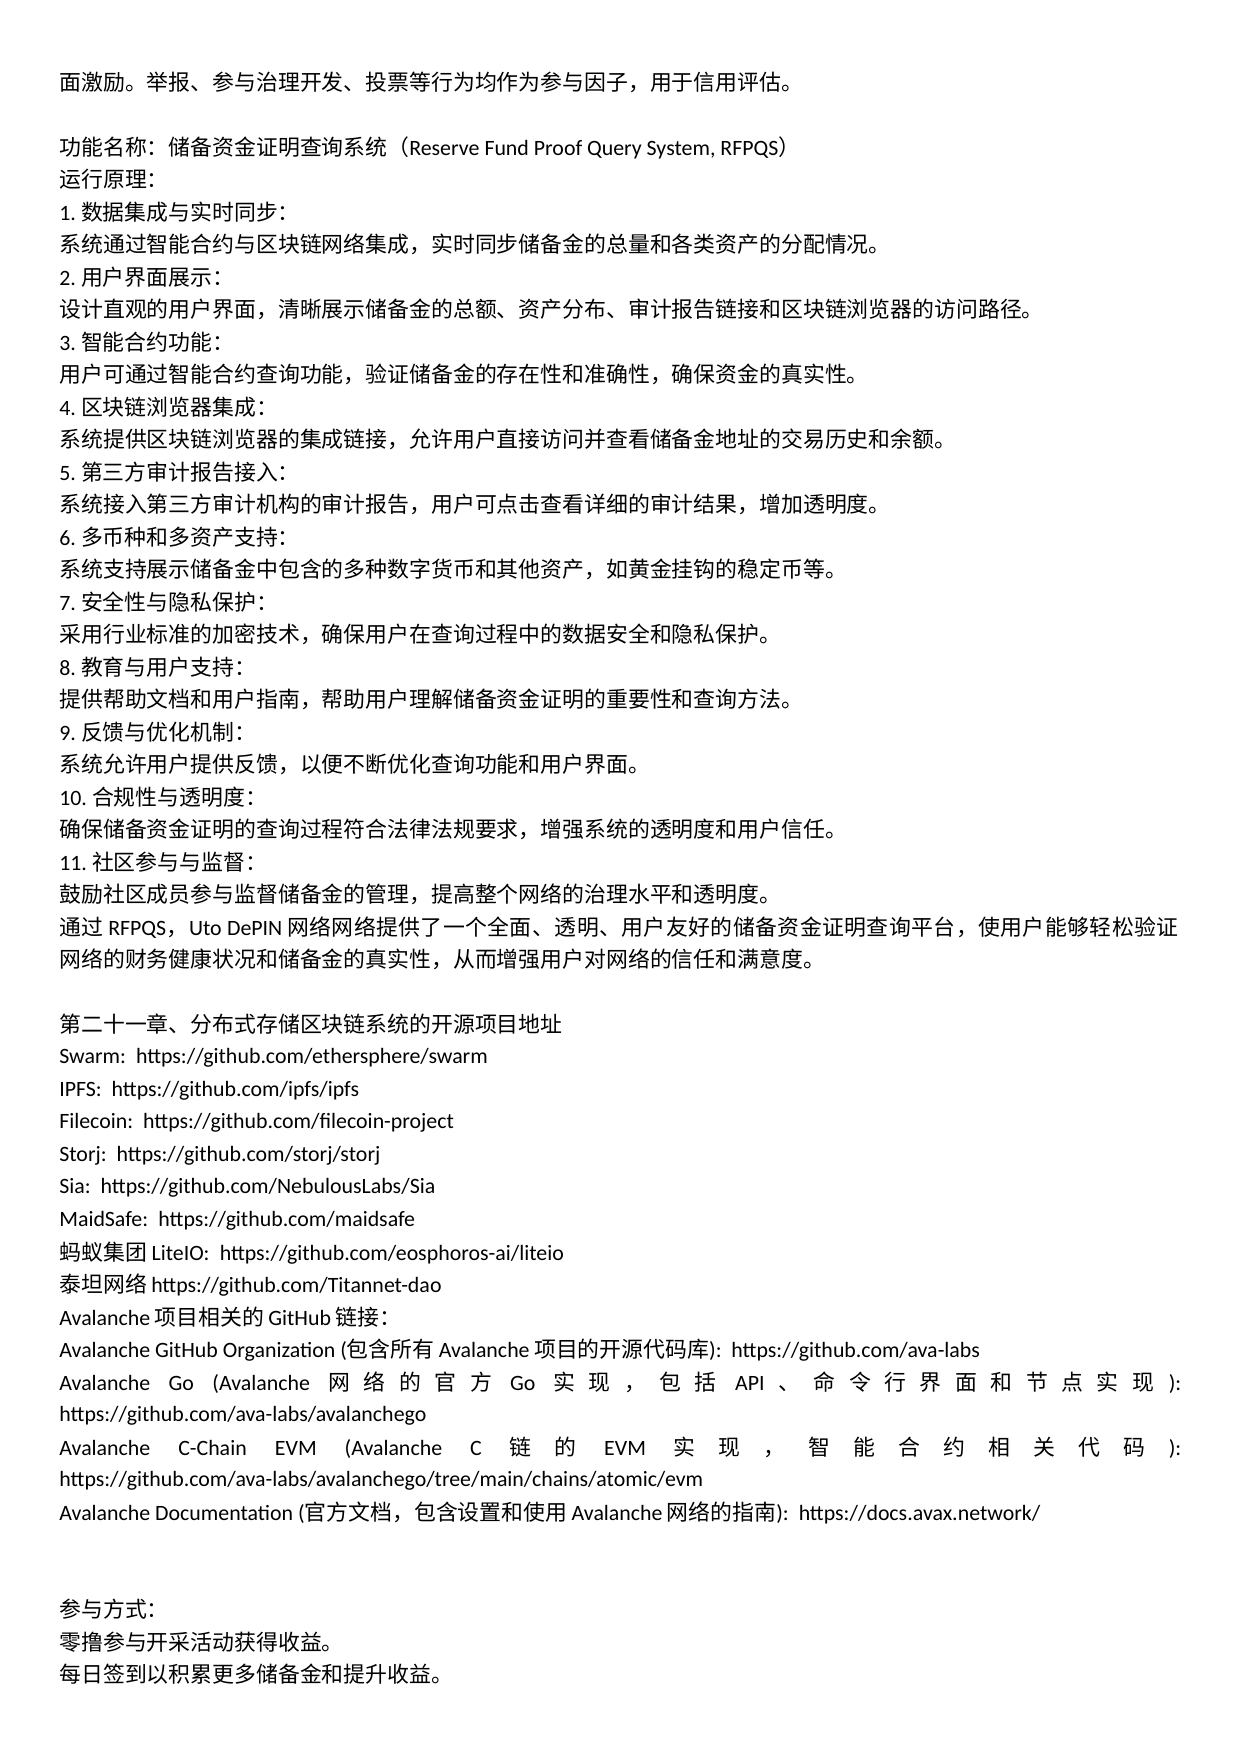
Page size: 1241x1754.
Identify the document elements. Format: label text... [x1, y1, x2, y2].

text 参与方式： [59, 1592, 1181, 1624]
text 8. 教育与用户支持： [59, 649, 1181, 682]
text Filecoin: https://github.com/filecoin-project [59, 1104, 1181, 1137]
text Avalanche C-Chain EVM (Avalanche C链的EVM实现，智能合约相关代码): https://github.com/ava-labs/avalanchego/tree/main/chains/atomic/evm [59, 1429, 1181, 1494]
text 7. 安全性与隐私保护： [59, 584, 1181, 617]
text 系统允许用户提供反馈，以便不断优化查询功能和用户界面。 [59, 747, 1181, 779]
text 泰坦网络https://github.com/Titannet-dao [59, 1267, 1181, 1299]
text 系统支持展示储备金中包含的多种数字货币和其他资产，如黄金挂钩的稳定币等。 [59, 552, 1181, 584]
text 系统接入第三方审计机构的审计报告，用户可点击查看详细的审计结果，增加透明度。 [59, 487, 1181, 519]
text 2. 用户界面展示： [59, 259, 1181, 292]
text 用户可通过智能合约查询功能，验证储备金的存在性和准确性，确保资金的真实性。 [59, 357, 1181, 389]
text 提供帮助文档和用户指南，帮助用户理解储备资金证明的重要性和查询方法。 [59, 682, 1181, 714]
text 通过RFPQS，Uto DePIN网络网络提供了一个全面、透明、用户友好的储备资金证明查询平台，使用户能够轻松验证网络的财务健康状况和储备金的真实性，从而增强用户对网络的信任和满意度。 [59, 909, 1181, 974]
text 零撸参与开采活动获得收益。 [59, 1624, 1181, 1657]
text 系统提供区块链浏览器的集成链接，允许用户直接访问并查看储备金地址的交易历史和余额。 [59, 422, 1181, 454]
text 3. 智能合约功能： [59, 324, 1181, 357]
text 9. 反馈与优化机制： [59, 714, 1181, 747]
text Avalanche项目相关的GitHub链接： [59, 1299, 1181, 1332]
text Swarm: https://github.com/ethersphere/swarm [59, 1039, 1181, 1072]
text Sia: https://github.com/NebulousLabs/Sia [59, 1169, 1181, 1202]
text 系统通过智能合约与区块链网络集成，实时同步储备金的总量和各类资产的分配情况。 [59, 227, 1181, 259]
text Storj: https://github.com/storj/storj [59, 1137, 1181, 1169]
text IPFS: https://github.com/ipfs/ipfs [59, 1072, 1181, 1104]
text 11. 社区参与与监督： [59, 844, 1181, 877]
text 运行原理： [59, 162, 1181, 194]
text 10. 合规性与透明度： [59, 779, 1181, 812]
text 1. 数据集成与实时同步： [59, 194, 1181, 227]
text Avalanche Documentation (官方文档，包含设置和使用Avalanche网络的指南): https://docs.avax.network/ [59, 1494, 1181, 1527]
text 蚂蚁集团 LiteIO: https://github.com/eosphoros-ai/liteio [59, 1234, 1181, 1267]
text Avalanche Go (Avalanche网络的官方Go实现，包括API、命令行界面和节点实现): https://github.com/ava-labs/avalanchego [59, 1364, 1181, 1429]
text 功能名称：储备资金证明查询系统（Reserve Fund Proof Query System, RFPQS） [59, 129, 1181, 162]
text 每日签到以积累更多储备金和提升收益。 [59, 1657, 1181, 1689]
text 确保储备资金证明的查询过程符合法律法规要求，增强系统的透明度和用户信任。 [59, 812, 1181, 844]
text 鼓励社区成员参与监督储备金的管理，提高整个网络的治理水平和透明度。 [59, 877, 1181, 909]
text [59, 64, 1181, 97]
text 6. 多币种和多资产支持： [59, 519, 1181, 552]
text Avalanche GitHub Organization (包含所有Avalanche项目的开源代码库): https://github.com/ava-labs [59, 1332, 1181, 1364]
text MaidSafe: https://github.com/maidsafe [59, 1202, 1181, 1234]
text 设计直观的用户界面，清晰展示储备金的总额、资产分布、审计报告链接和区块链浏览器的访问路径。 [59, 292, 1181, 324]
text 采用行业标准的加密技术，确保用户在查询过程中的数据安全和隐私保护。 [59, 617, 1181, 649]
text 5. 第三方审计报告接入： [59, 454, 1181, 487]
text 第二十一章、分布式存储区块链系统的开源项目地址 [59, 1007, 1181, 1039]
text 4. 区块链浏览器集成： [59, 389, 1181, 422]
